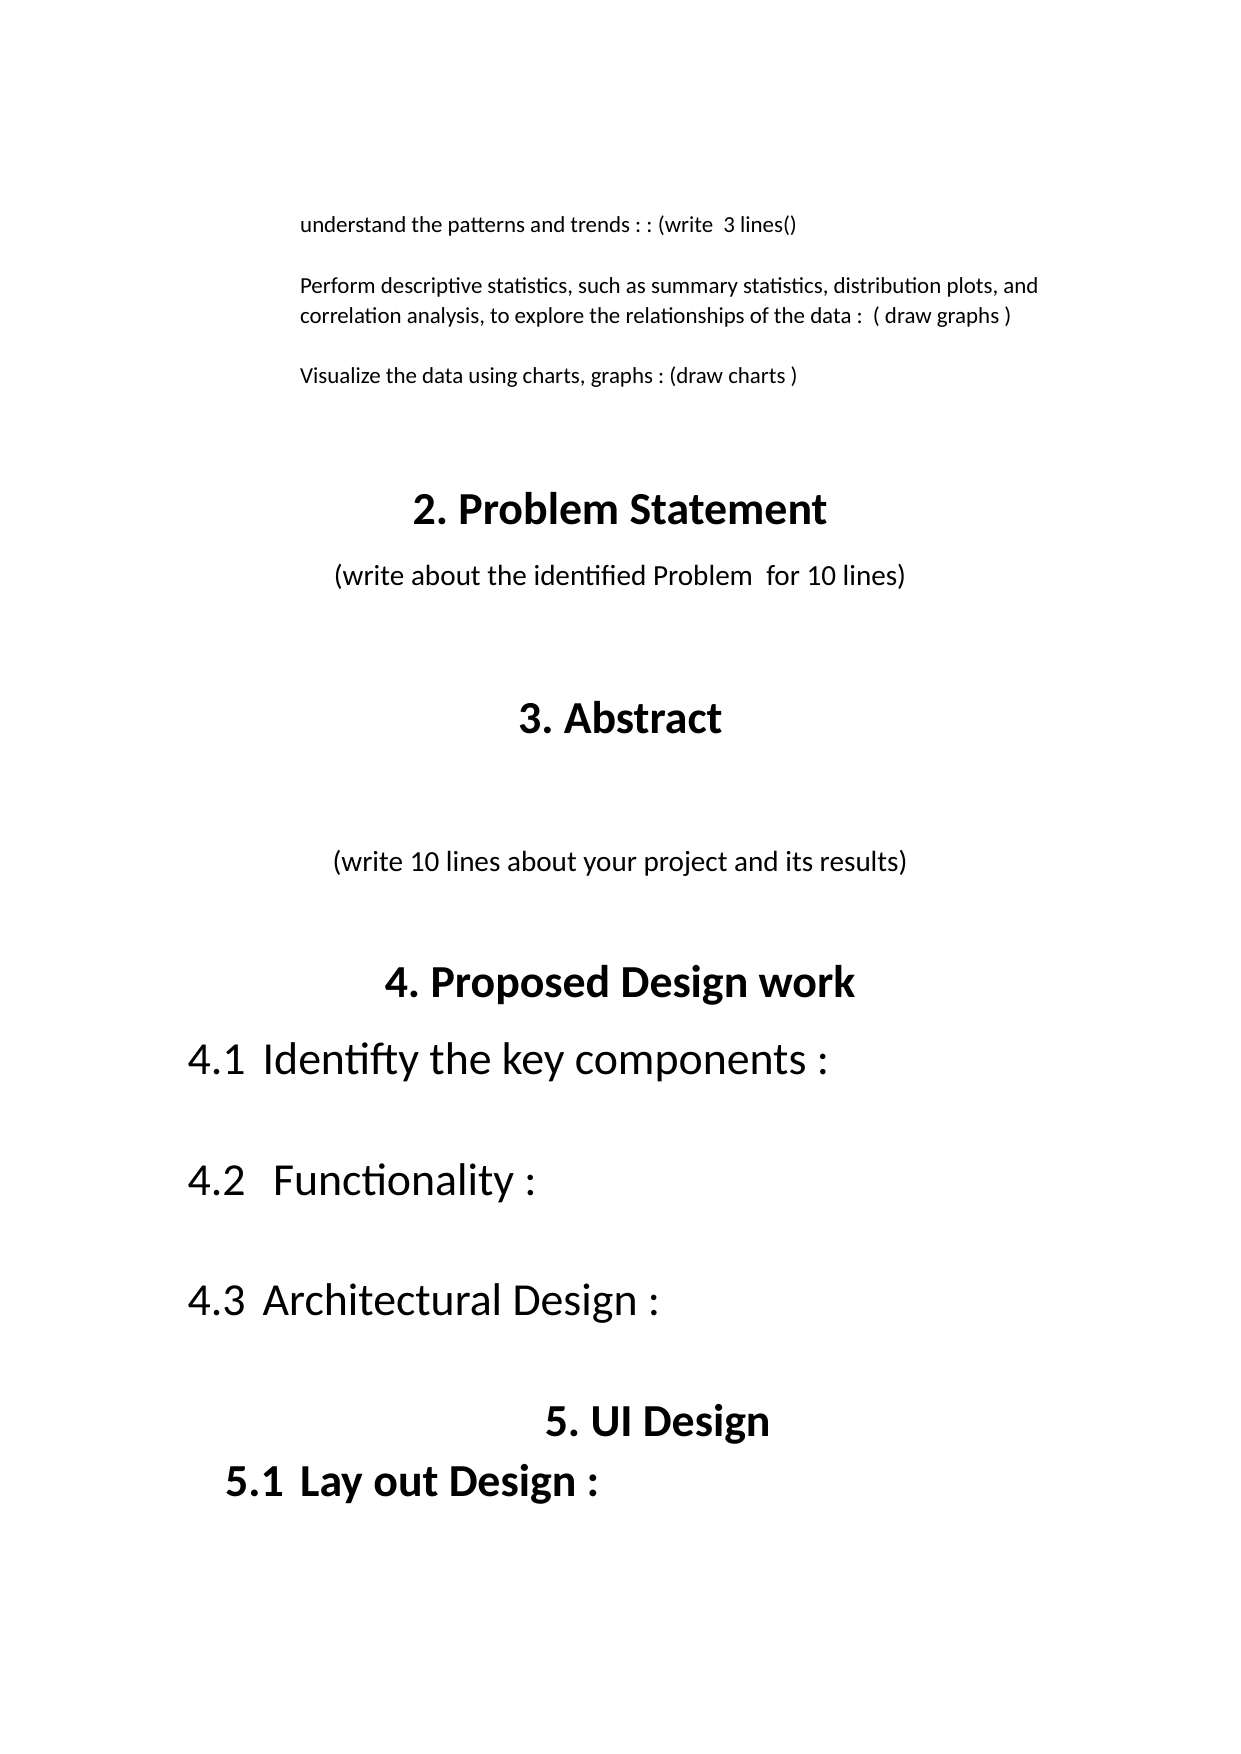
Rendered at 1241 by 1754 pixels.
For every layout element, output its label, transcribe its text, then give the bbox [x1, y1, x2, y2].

list Lay out Design : [225, 1452, 1090, 1508]
text (write 10 lines about your project and its results) [150, 843, 1090, 878]
list 5. UI Design [225, 1392, 1090, 1448]
list understand the patterns and trends : : (write 3 lines() [300, 210, 1090, 238]
list Visualize the data using charts, graphs : (draw charts ) [300, 361, 1090, 389]
text (write about the identified Problem for 10 lines) [150, 557, 1090, 592]
text 4. Proposed Design work [150, 953, 1090, 1009]
text 2. Problem Statement [150, 480, 1090, 536]
text 3. Abstract [150, 689, 1090, 745]
list Architectural Design : [187, 1271, 1090, 1327]
list Perform descriptive statistics, such as summary statistics, distribution plots, and correlation analysis, to explore the relationships of the data : ( draw graphs ) [300, 271, 1090, 329]
list Functionality : [187, 1151, 1090, 1207]
list Identifty the key components : [187, 1030, 1090, 1086]
